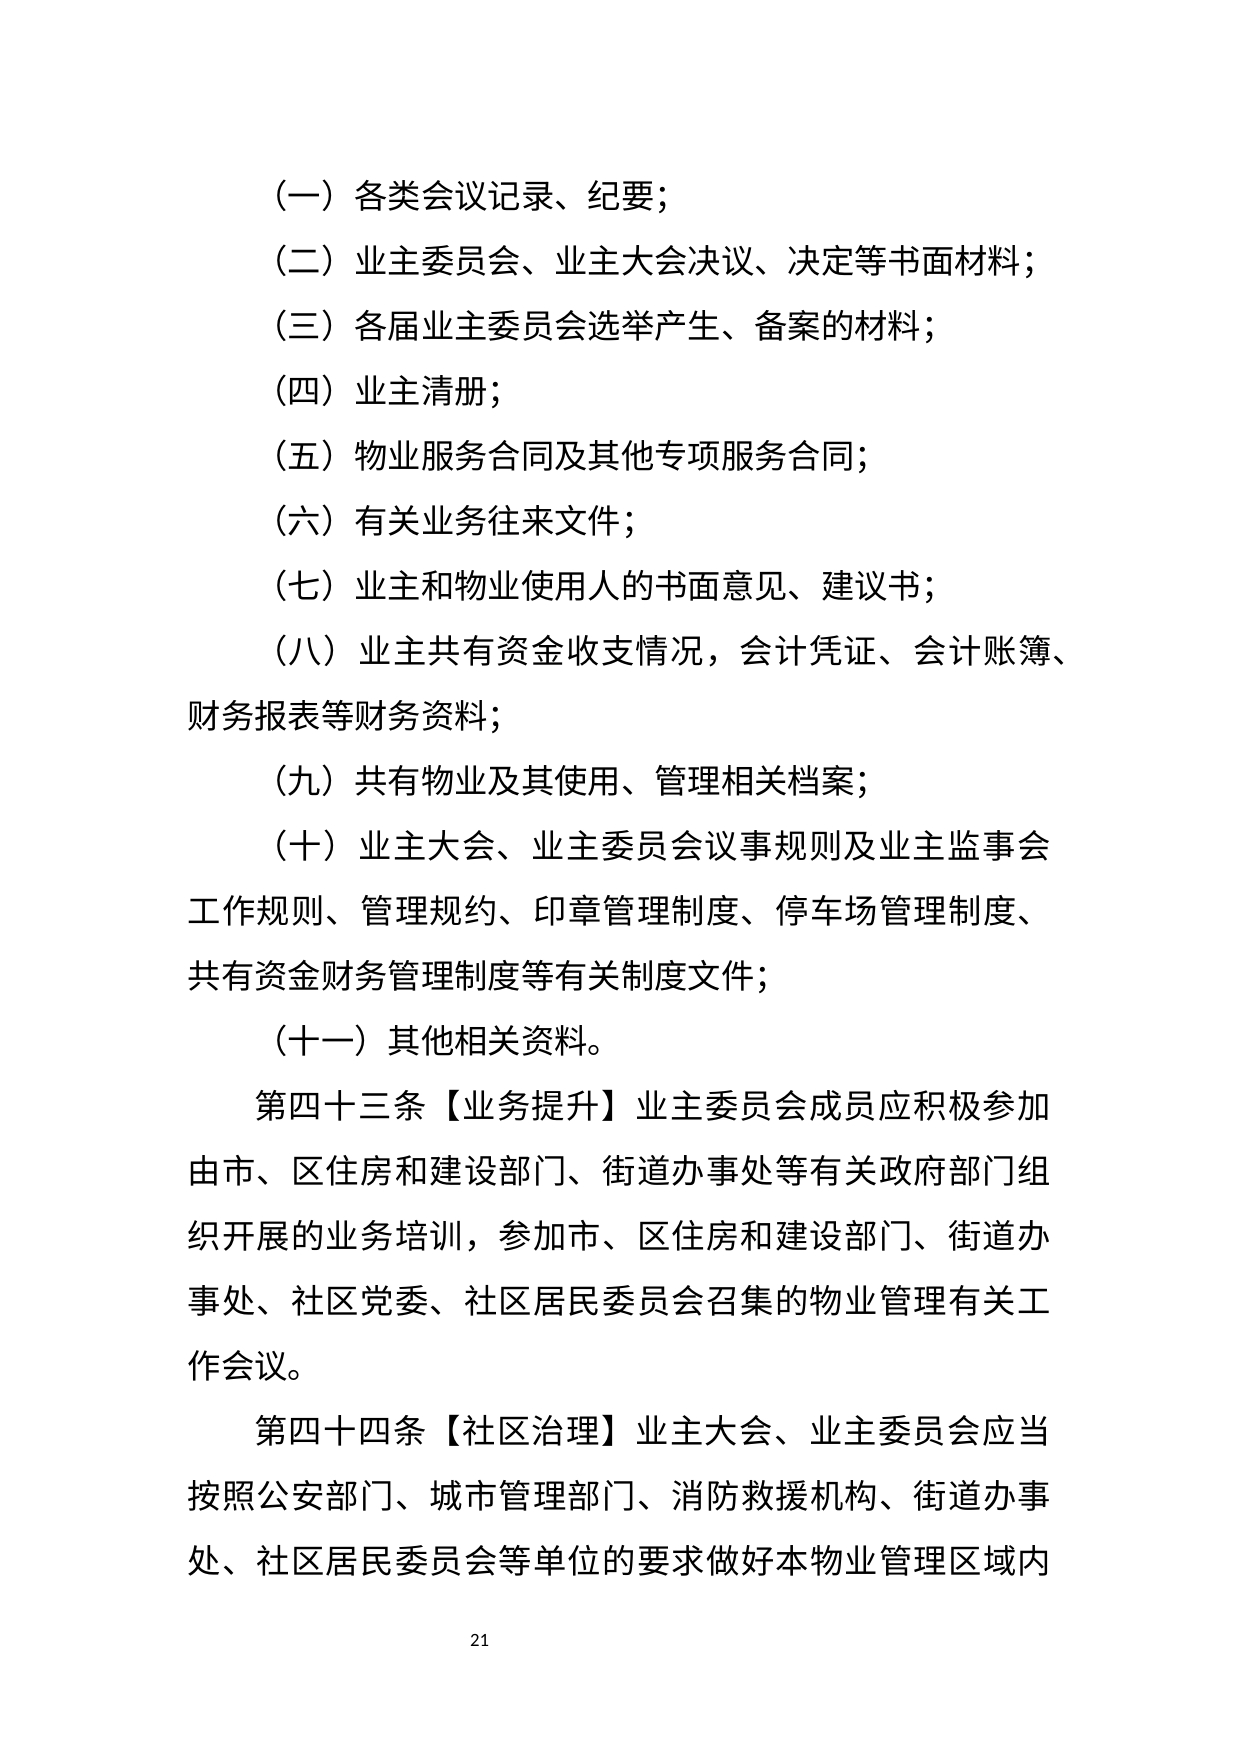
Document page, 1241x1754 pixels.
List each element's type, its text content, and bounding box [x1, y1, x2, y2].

text （一）各类会议记录、纪要； [187, 162, 1053, 227]
text （九）共有物业及其使用、管理相关档案； [187, 747, 1053, 812]
text （二）业主委员会、业主大会决议、决定等书面材料； [187, 227, 1053, 292]
text （三）各届业主委员会选举产生、备案的材料； [187, 292, 1053, 357]
text （六）有关业务往来文件； [187, 487, 1053, 552]
text 第四十三条【业务提升】业主委员会成员应积极参加由市、区住房和建设部门、街道办事处等有关政府部门组织开展的业务培训，参加市、区住房和建设部门、街道办事处、社区党委、社区居民委员会召集的物业管理有关工作会议。 [187, 1072, 1053, 1397]
text （五）物业服务合同及其他专项服务合同； [187, 422, 1053, 487]
text （十一）其他相关资料。 [187, 1007, 1053, 1072]
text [187, 1397, 1053, 1592]
text （四）业主清册； [187, 357, 1053, 422]
text （八）业主共有资金收支情况，会计凭证、会计账簿、财务报表等财务资料； [187, 617, 1053, 747]
text （七）业主和物业使用人的书面意见、建议书； [187, 552, 1053, 617]
text （十）业主大会、业主委员会议事规则及业主监事会工作规则、管理规约、印章管理制度、停车场管理制度、共有资金财务管理制度等有关制度文件； [187, 812, 1053, 1007]
